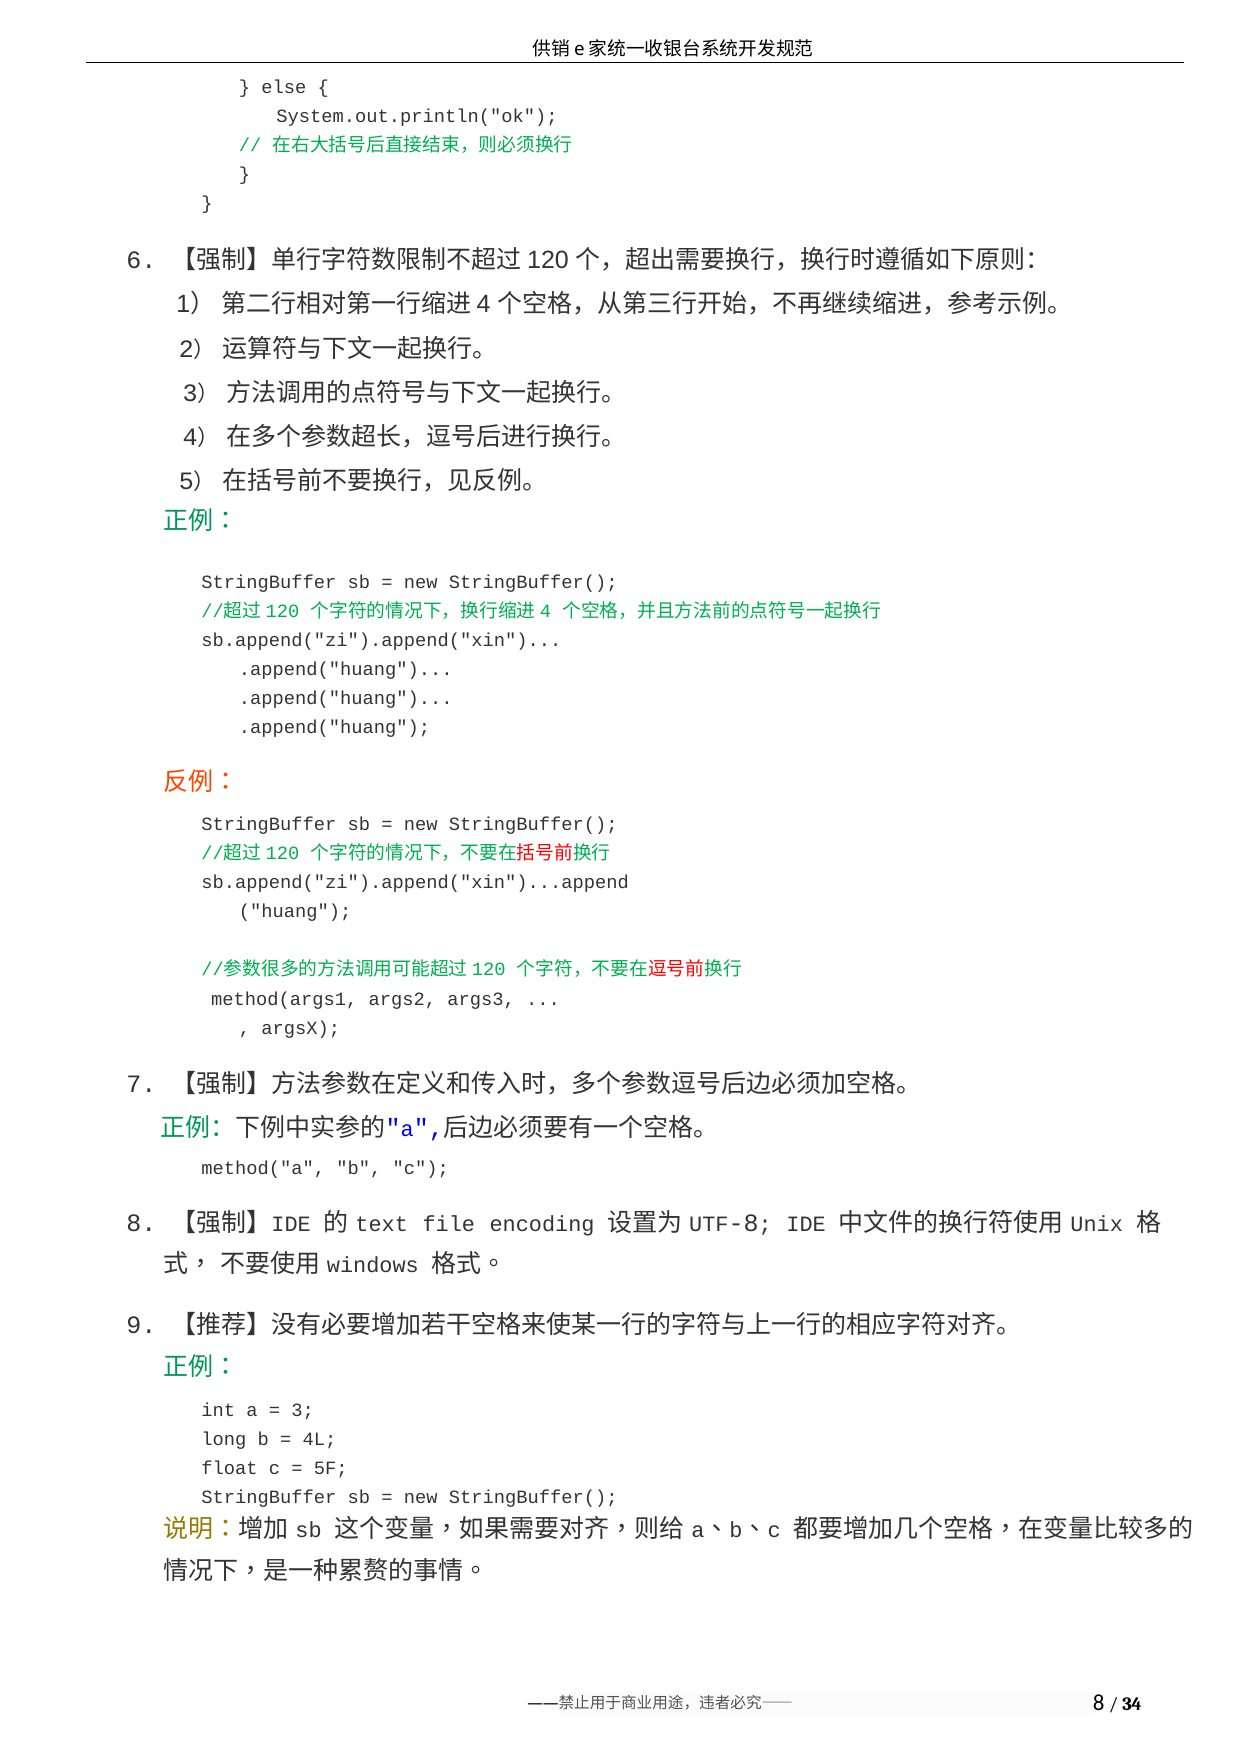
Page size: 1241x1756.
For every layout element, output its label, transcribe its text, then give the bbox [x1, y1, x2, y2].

text // 在右大括号后直接结束，则必须换行 [239, 129, 1196, 157]
text 2） 运算符与下文一起换行。 [179, 329, 1196, 365]
text } else { [239, 77, 1196, 99]
text //超过 120 个字符的情况下，换行缩进 4 个空格，并且方法前的点符号一起换行 [201, 595, 1196, 623]
text //参数很多的方法调用可能超过 120 个字符，不要在逗号前换行 [201, 954, 1196, 981]
text StringBuffer sb = new StringBuffer(); [201, 815, 1196, 836]
text int a = 3; long b = 4L; float c = 5F; [201, 1401, 352, 1480]
text 1） 第二行相对第一行缩进 4 个空格，从第三行开始，不再继续缩进，参考示例。 [176, 283, 1196, 319]
text .append("huang")... [239, 689, 1196, 710]
text //超过 120 个字符的情况下，不要在括号前换行 [201, 838, 1196, 865]
text 说明：增加 sb 这个变量，如果需要对齐，则给 a、b、c 都要增加几个空格，在变量比较多的 情况下，是一种累赘的事情。 [164, 1511, 1196, 1587]
text 正例：下例中实参的"a",后边必须要有一个空格。 [160, 1108, 1196, 1144]
text method("a", "b", "c"); [201, 1159, 1196, 1180]
text 4） 在多个参数超长，逗号后进行换行。 [87, 417, 721, 453]
text } [201, 194, 1196, 215]
text sb.append("zi").append("xin")...append ("huang"); [201, 873, 633, 923]
text 3） 方法调用的点符号与下文一起换行。 [87, 373, 721, 409]
text } [239, 165, 1196, 186]
text 6. 【强制】单行字符数限制不超过 120 个，超出需要换行，换行时遵循如下原则： [126, 239, 1196, 276]
text sb.append("zi").append("xin")... [201, 631, 1196, 652]
text .append("huang")... [239, 660, 1196, 681]
text method(args1, args2, args3, ... [211, 989, 1196, 1011]
text 5） 在括号前不要换行，见反例。 正例： [164, 460, 567, 537]
text .append("huang"); [239, 718, 1196, 739]
text 9. 【推荐】没有必要增加若干空格来使某一行的字符与上一行的相应字符对齐。 正例： [126, 1304, 1039, 1382]
text 反例： [164, 764, 1196, 798]
text StringBuffer sb = new StringBuffer(); [201, 573, 1196, 594]
text System.out.println("ok"); [276, 107, 1196, 128]
text 7. 【强制】方法参数在定义和传入时，多个参数逗号后边必须加空格。 [126, 1064, 1196, 1100]
text StringBuffer sb = new StringBuffer(); [201, 1488, 1196, 1509]
text , argsX); [239, 1019, 1196, 1040]
text 8. 【强制】IDE 的 text file encoding 设置为 UTF-8; IDE 中文件的换行符使用 Unix 格式， 不要使用 windows 格式。 [126, 1204, 1196, 1279]
